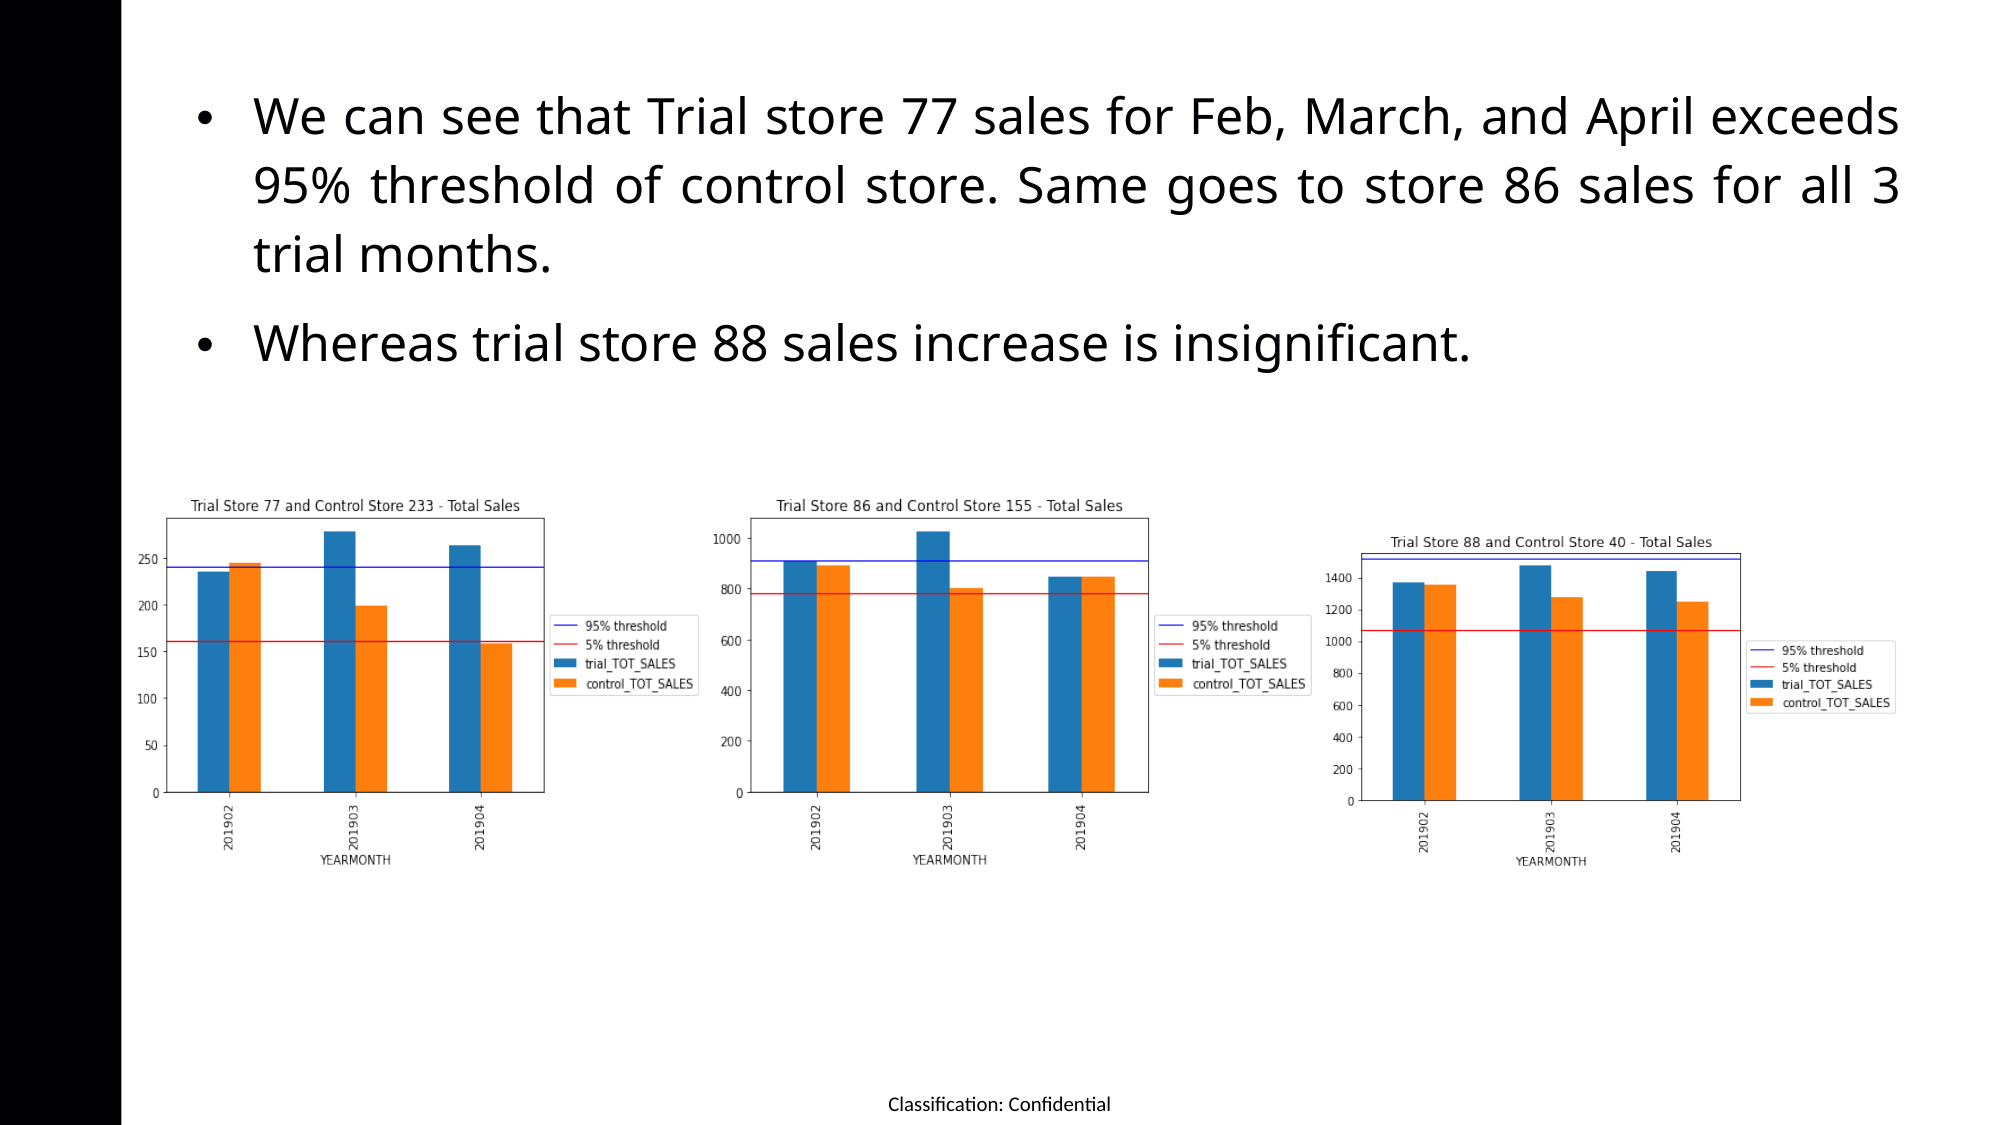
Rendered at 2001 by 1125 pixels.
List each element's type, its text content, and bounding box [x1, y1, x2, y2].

list We can see that Trial store 77 sales for Feb, March, and April exceeds 95% threshold of control store. Same goes to store 86 sales for all 3 trial months. [196, 81, 1901, 287]
picture [129, 490, 1902, 875]
list Whereas trial store 88 sales increase is insignificant. [196, 308, 2000, 377]
